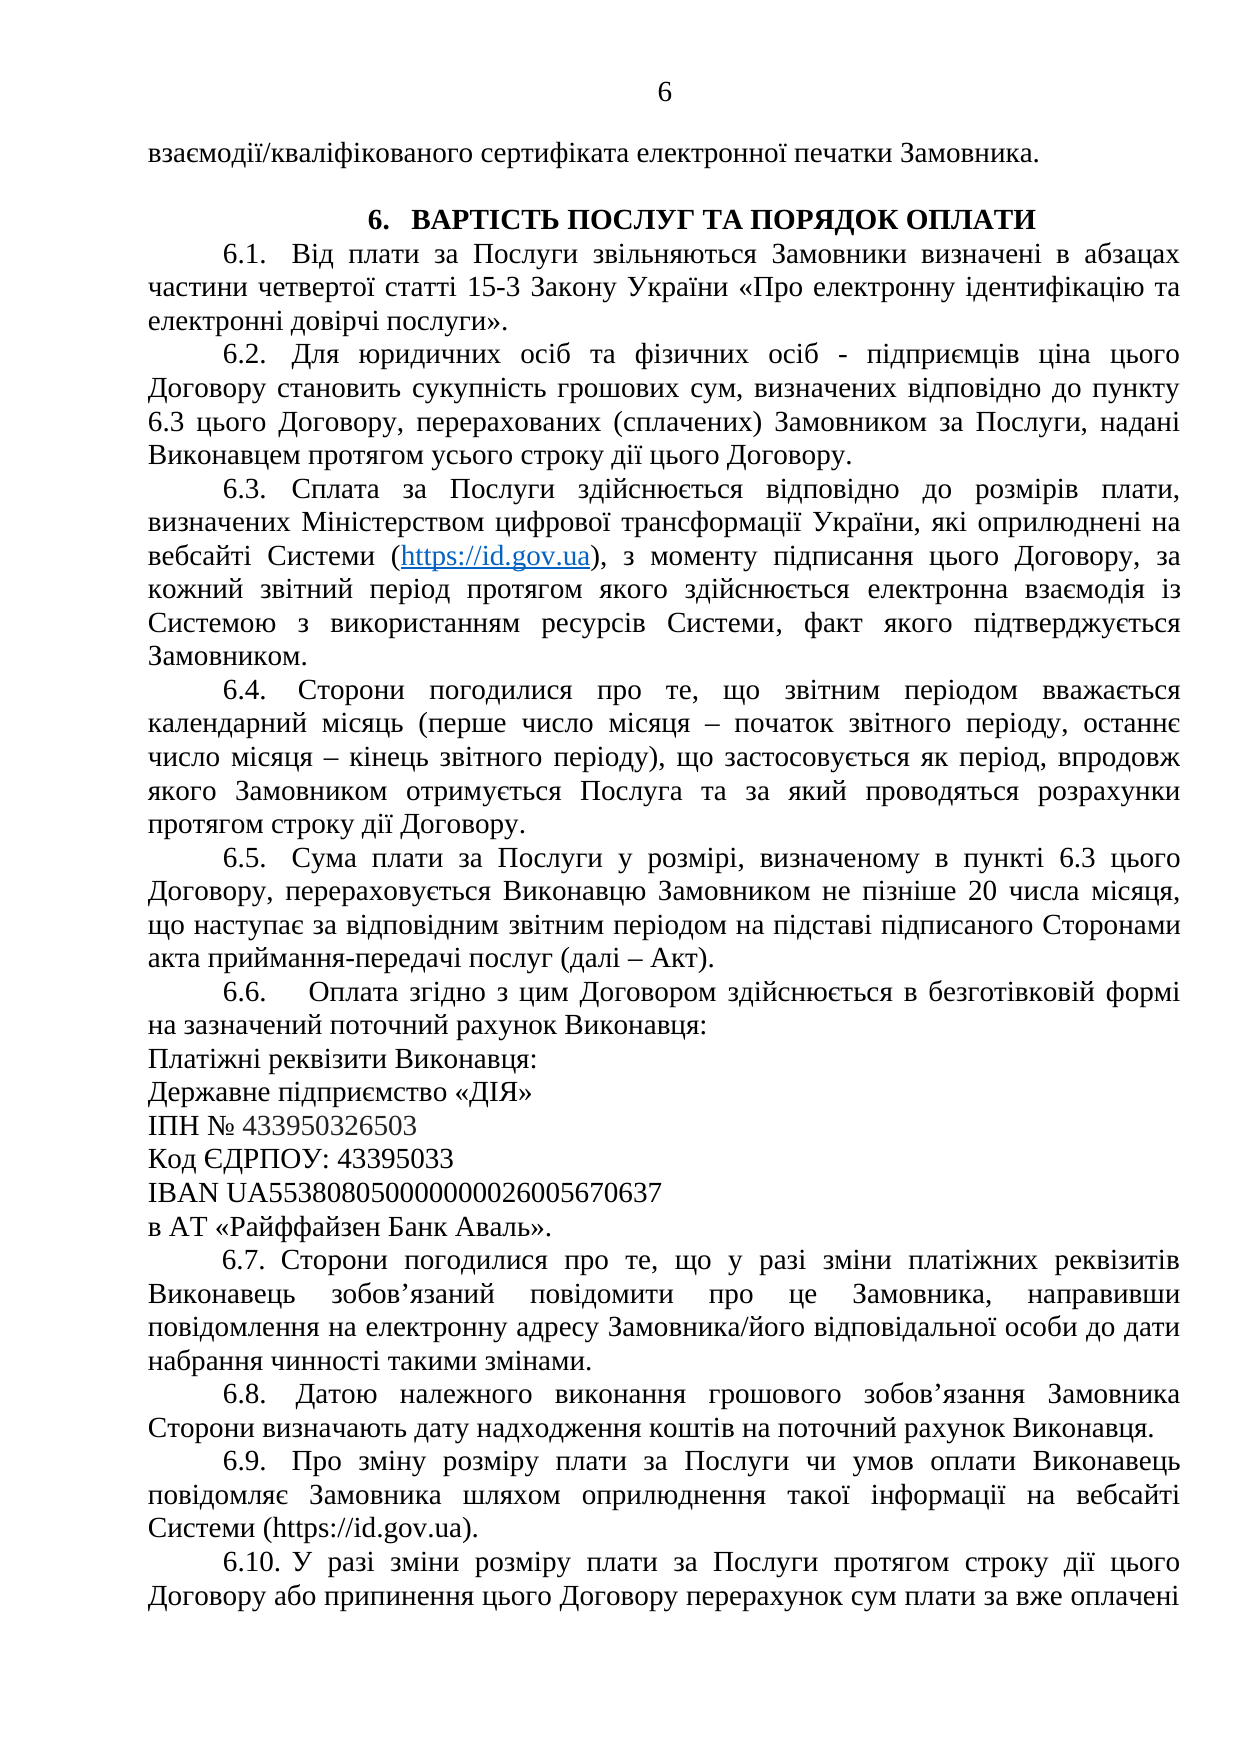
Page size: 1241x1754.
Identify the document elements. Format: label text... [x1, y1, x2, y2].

subtitle ВАРТІСТЬ ПОСЛУГ ТА ПОРЯДОК ОПЛАТИ [223, 202, 1181, 236]
list Про зміну розміру плати за Послуги чи умов оплати Виконавець повідомляє Замовника шляхом оприлюднення такої інформації на вебсайті Системи (https://id.gov.ua). [148, 1443, 1181, 1544]
list Оплата згідно з цим Договором здійснюється в безготівковій формі на зазначений поточний рахунок Виконавця: [148, 974, 1181, 1041]
list Сторони погодилися про те, що звітним періодом вважається календарний місяць (перше число місяця – початок звітного періоду, останнє число місяця – кінець звітного періоду), що застосовується як період, впродовж якого Замовником отримується Послуга та за який проводяться розрахунки протягом строку дії Договору. [148, 672, 1181, 840]
text Державне підприємство «ДІЯ» [148, 1074, 1181, 1108]
text ІПН № 433950326503 [148, 1108, 1181, 1142]
list Від плати за Послуги звільняються Замовники визначені в абзацах частини четвертої статті 15-3 Закону України «Про електронну ідентифікацію та електронні довірчі послуги». [148, 236, 1181, 337]
text в АТ «Райффайзен Банк Аваль». [148, 1209, 1181, 1242]
text Код ЄДРПОУ: 43395033 [148, 1142, 1181, 1175]
list Сплата за Послуги здійснюється відповідно до розмірів плати, визначених Міністерством цифрової трансформації України, які оприлюднені на вебсайті Системи (https://id.gov.ua), з моменту підписання цього Договору, за кожний звітний період протягом якого здійснюється електронна взаємодія із Системою з використанням ресурсів Системи, факт якого підтверджується Замовником. [148, 471, 1181, 672]
list Сторони погодилися про те, що у разі зміни платіжних реквізитів Виконавець зобов’язаний повідомити про це Замовника, направивши повідомлення на електронну адресу Замовника/його відповідальної особи до дати набрання чинності такими змінами. [148, 1242, 1181, 1376]
text IBAN UA553808050000000026005670637 [148, 1175, 1181, 1209]
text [148, 135, 1181, 169]
text Платіжні реквізити Виконавця: [148, 1041, 1181, 1074]
list Датою належного виконання грошового зобов’язання Замовника Сторони визначають дату надходження коштів на поточний рахунок Виконавця. [148, 1376, 1181, 1443]
list Для юридичних осіб та фізичних осіб - підприємців ціна цього Договору становить сукупність грошових сум, визначених відповідно до пункту 6.3 цього Договору, перерахованих (сплачених) Замовником за Послуги, надані Виконавцем протягом усього строку дії цього Договору. [148, 337, 1181, 471]
list Сума плати за Послуги у розмірі, визначеному в пункті 6.3 цього Договору, перераховується Виконавцю Замовником не пізніше 20 числа місяця, що наступає за відповідним звітним періодом на підставі підписаного Сторонами акта приймання-передачі послуг (далі – Акт). [148, 840, 1181, 974]
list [148, 1544, 1181, 1611]
